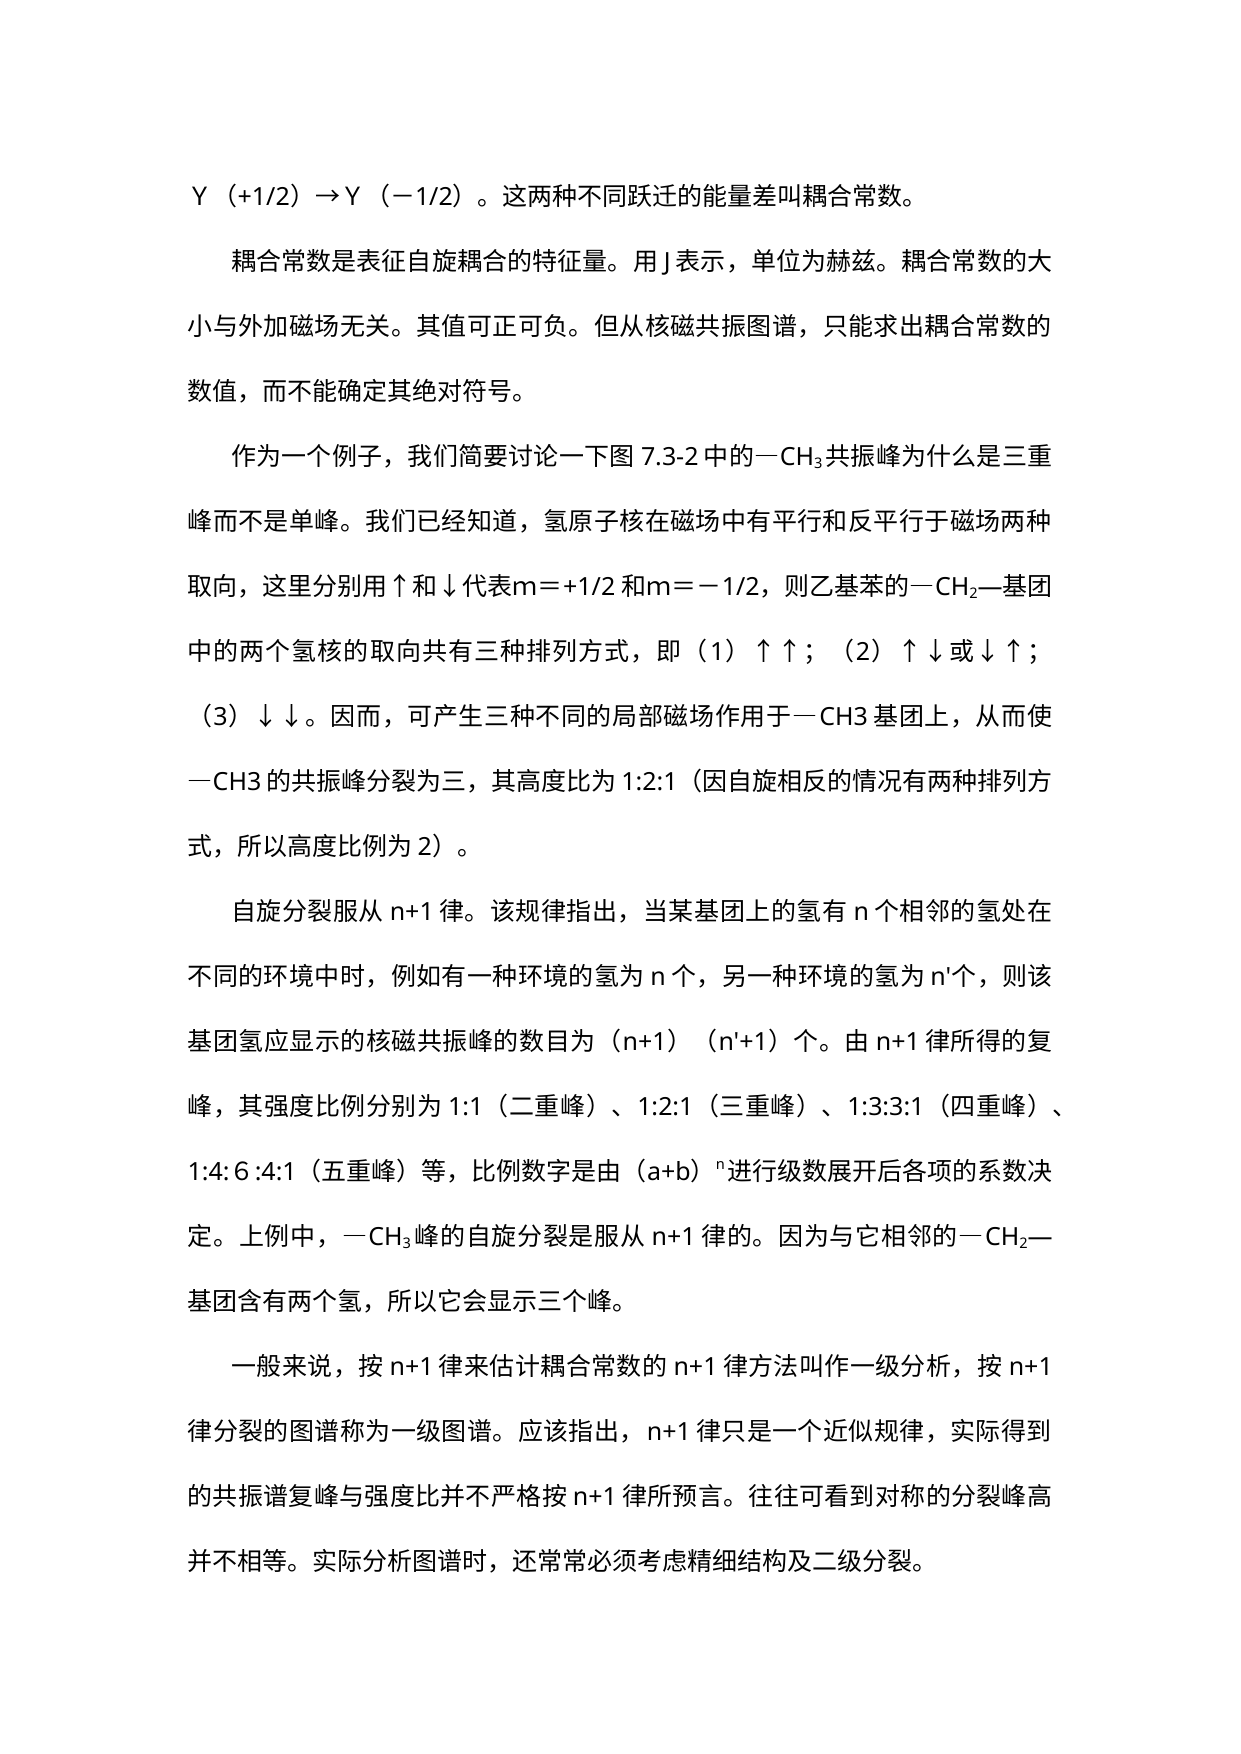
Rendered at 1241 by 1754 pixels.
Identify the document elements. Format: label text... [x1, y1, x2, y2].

text 作为一个例子，我们简要讨论一下图7.3-2中的—CH3共振峰为什么是三重峰而不是单峰。我们已经知道，氢原子核在磁场中有平行和反平行于磁场两种取向，这里分别用↑和↓代表ｍ＝+1/2 和ｍ＝－1/2，则乙基苯的—CH2—基团中的两个氢核的取向共有三种排列方式，即（1）↑↑；（2）↑↓或↓↑；（3）↓↓。因而，可产生三种不同的局部磁场作用于—CH3基团上，从而使—CH3的共振峰分裂为三，其高度比为1:2:1（因自旋相反的情况有两种排列方式，所以高度比例为2）。 [187, 422, 1053, 877]
text 耦合常数是表征自旋耦合的特征量。用J表示，单位为赫兹。耦合常数的大小与外加磁场无关。其值可正可负。但从核磁共振图谱，只能求出耦合常数的数值，而不能确定其绝对符号。 [187, 227, 1053, 422]
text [187, 162, 1053, 227]
text 自旋分裂服从n+1律。该规律指出，当某基团上的氢有n个相邻的氢处在不同的环境中时，例如有一种环境的氢为n个，另一种环境的氢为n'个，则该基团氢应显示的核磁共振峰的数目为（n+1）（n'+1）个。由n+1律所得的复峰，其强度比例分别为1:1（二重峰）、1:2:1（三重峰）、1:3:3:1（四重峰）、1:4:６:4:1（五重峰）等，比例数字是由（a+b）n进行级数展开后各项的系数决定。上例中，—CH3峰的自旋分裂是服从n+1律的。因为与它相邻的—CH2—基团含有两个氢，所以它会显示三个峰。 [187, 877, 1053, 1332]
text 一般来说，按n+1律来估计耦合常数的n+1律方法叫作一级分析，按n+1律分裂的图谱称为一级图谱。应该指出，n+1律只是一个近似规律，实际得到的共振谱复峰与强度比并不严格按n+1律所预言。往往可看到对称的分裂峰高并不相等。实际分析图谱时，还常常必须考虑精细结构及二级分裂。 [187, 1332, 1053, 1592]
